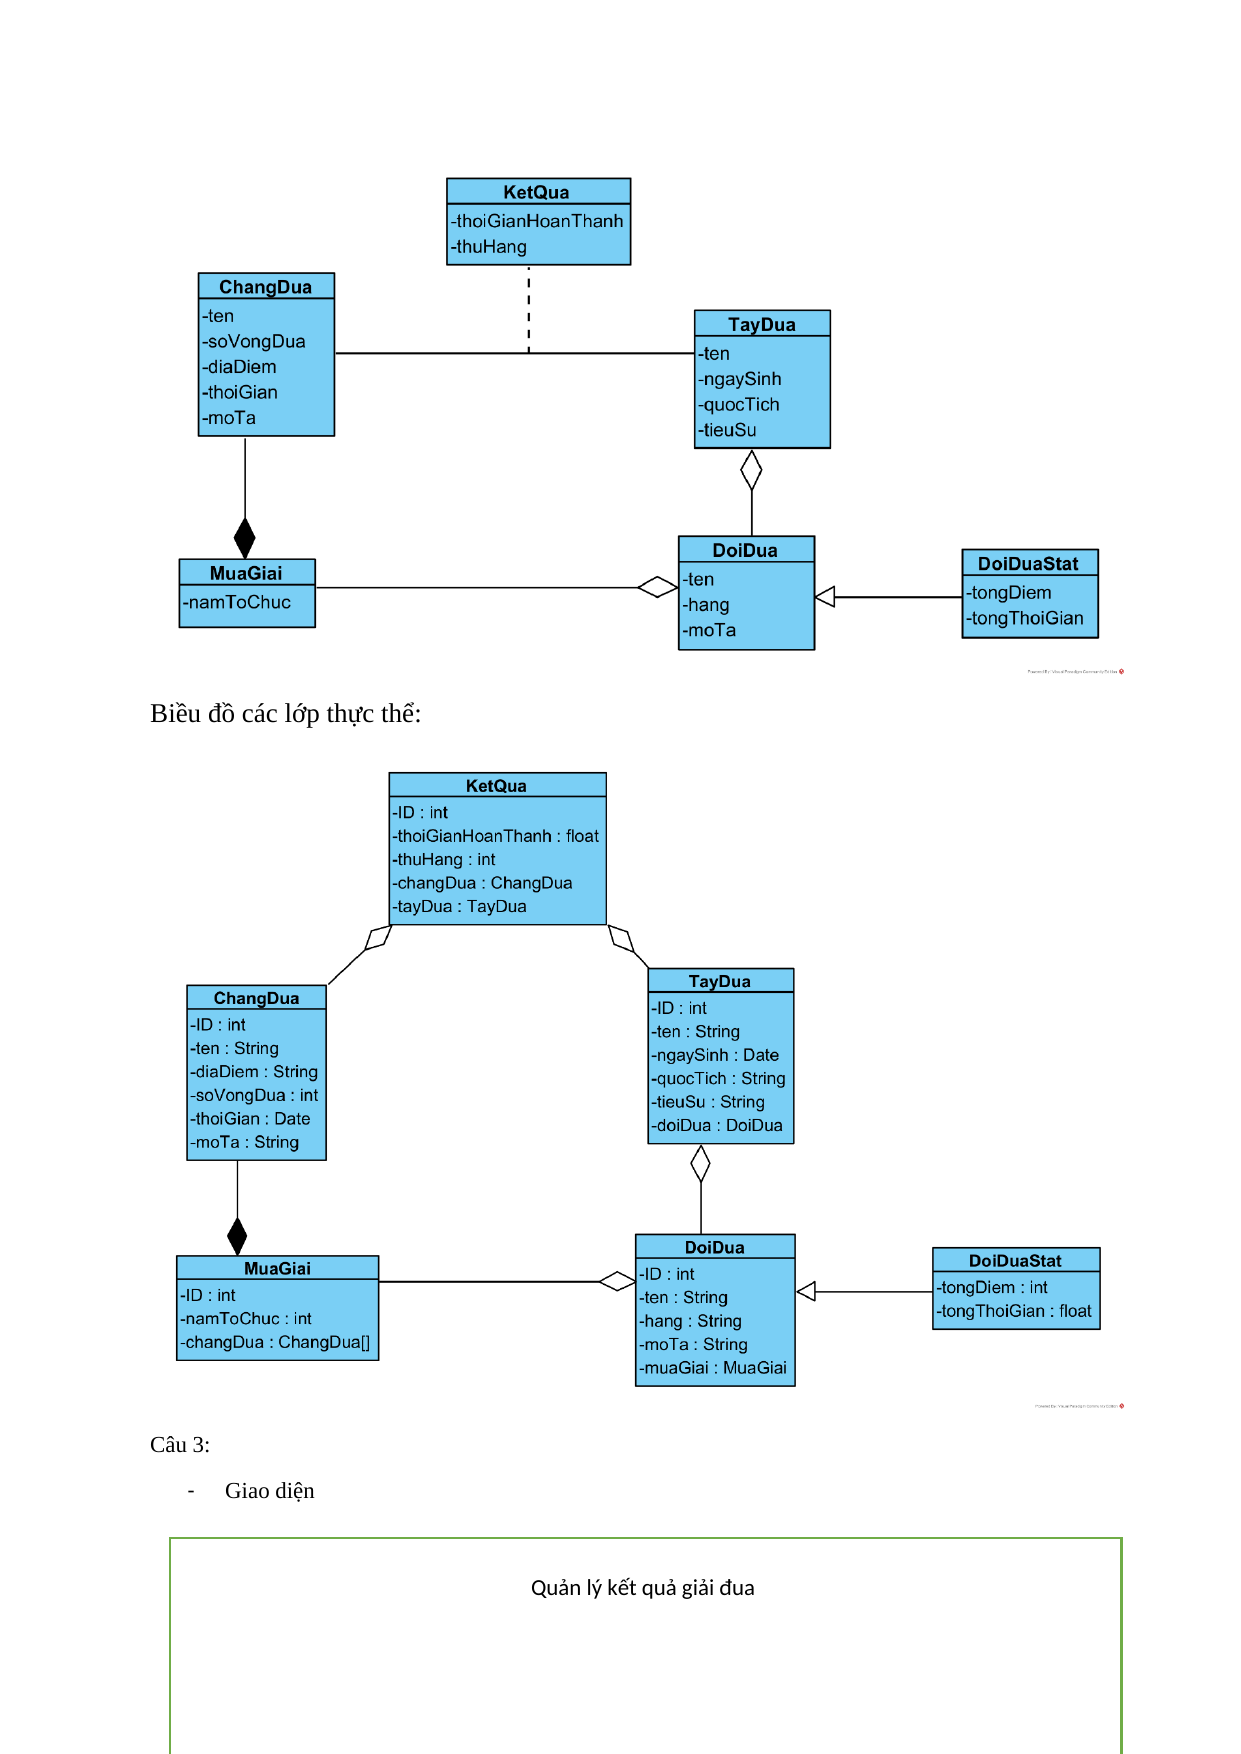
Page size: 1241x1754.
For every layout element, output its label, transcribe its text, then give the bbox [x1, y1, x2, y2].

picture [150, 747, 1125, 1412]
text Biều đồ các lớp thực thể: [150, 697, 1090, 728]
list Giao diện [187, 1476, 1090, 1504]
picture [150, 150, 1125, 678]
text Câu 3: [150, 1431, 1090, 1457]
